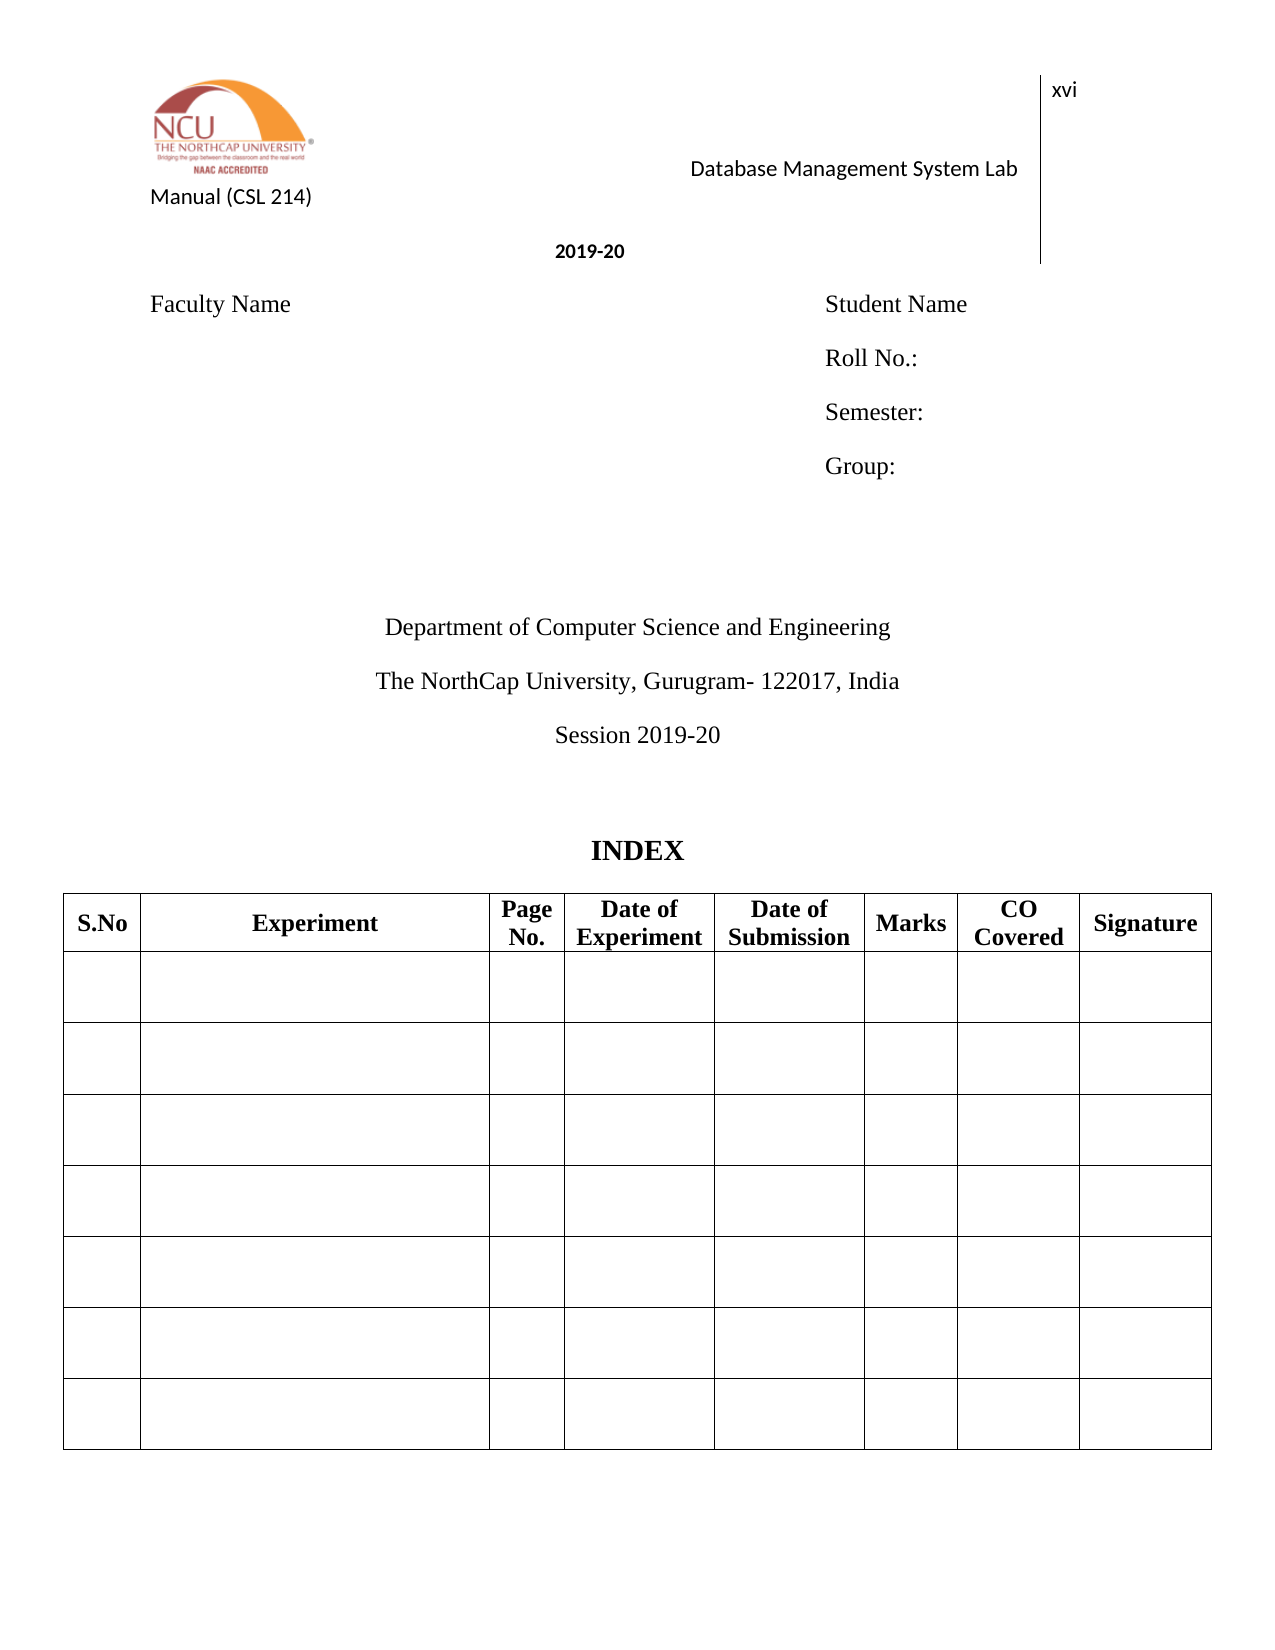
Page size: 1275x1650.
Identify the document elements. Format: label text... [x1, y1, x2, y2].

table_cell [958, 1095, 1079, 1164]
table_cell [1080, 952, 1211, 1022]
table_cell [490, 1166, 564, 1236]
table_cell [958, 952, 1079, 1022]
table_cell [490, 1095, 564, 1164]
table_cell [490, 952, 564, 1022]
table_cell [865, 1166, 957, 1236]
table_cell [958, 1308, 1079, 1378]
table_cell [565, 1379, 714, 1449]
table_header Date of Experiment [565, 894, 714, 951]
table_cell [715, 1166, 864, 1236]
table_cell [715, 1095, 864, 1164]
text INDEX [150, 833, 1125, 867]
table_cell [715, 1023, 864, 1093]
table_cell [64, 952, 140, 1022]
table_cell [141, 1166, 489, 1236]
text Faculty Name Student Name [150, 289, 1125, 318]
table_cell [490, 1379, 564, 1449]
table_header Marks [865, 894, 957, 951]
table_cell [865, 1237, 957, 1307]
table_cell [565, 1023, 714, 1093]
table_header Experiment [141, 894, 489, 951]
table_cell [64, 1166, 140, 1236]
text Group: [750, 451, 1125, 479]
table_cell [1080, 1237, 1211, 1307]
table_cell [490, 1308, 564, 1378]
table_cell [565, 952, 714, 1022]
table_cell [141, 1379, 489, 1449]
table_cell [565, 1237, 714, 1307]
table_cell [1080, 1379, 1211, 1449]
table_cell [490, 1237, 564, 1307]
table_cell [64, 1095, 140, 1164]
table_cell [64, 1237, 140, 1307]
table_header Page No. [490, 894, 564, 951]
text Roll No.: [750, 343, 1125, 372]
table_cell [865, 1023, 957, 1093]
table_cell [64, 1023, 140, 1093]
text Department of Computer Science and Engineering [150, 612, 1125, 641]
table_cell [715, 952, 864, 1022]
table_cell [565, 1095, 714, 1164]
text The NorthCap University, Gurugram- 122017, India [150, 666, 1125, 695]
table_cell [865, 1379, 957, 1449]
table_header Signature [1080, 894, 1211, 951]
picture [150, 75, 314, 177]
table_cell [1080, 1166, 1211, 1236]
table_cell [715, 1379, 864, 1449]
table_header Date of Submission [715, 894, 864, 951]
text Semester: [750, 397, 1125, 426]
table_cell [865, 952, 957, 1022]
table_cell [141, 952, 489, 1022]
table_header S.No [64, 894, 140, 951]
table_cell [141, 1308, 489, 1378]
table_cell [1080, 1023, 1211, 1093]
table_cell [715, 1237, 864, 1307]
table_cell [490, 1023, 564, 1093]
table_cell [958, 1237, 1079, 1307]
table_cell [565, 1166, 714, 1236]
table_cell [1080, 1308, 1211, 1378]
table_cell [1080, 1095, 1211, 1164]
table_cell [958, 1023, 1079, 1093]
table_cell [141, 1237, 489, 1307]
table_cell [565, 1308, 714, 1378]
table_cell [958, 1166, 1079, 1236]
table_cell [958, 1379, 1079, 1449]
table_cell [865, 1308, 957, 1378]
table_cell [715, 1308, 864, 1378]
table_header CO Covered [958, 894, 1079, 951]
table_cell [141, 1023, 489, 1093]
table_cell [64, 1308, 140, 1378]
table_cell [865, 1095, 957, 1164]
text Session 2019-20 [150, 720, 1125, 749]
table_cell [141, 1095, 489, 1164]
table_cell [64, 1379, 140, 1449]
